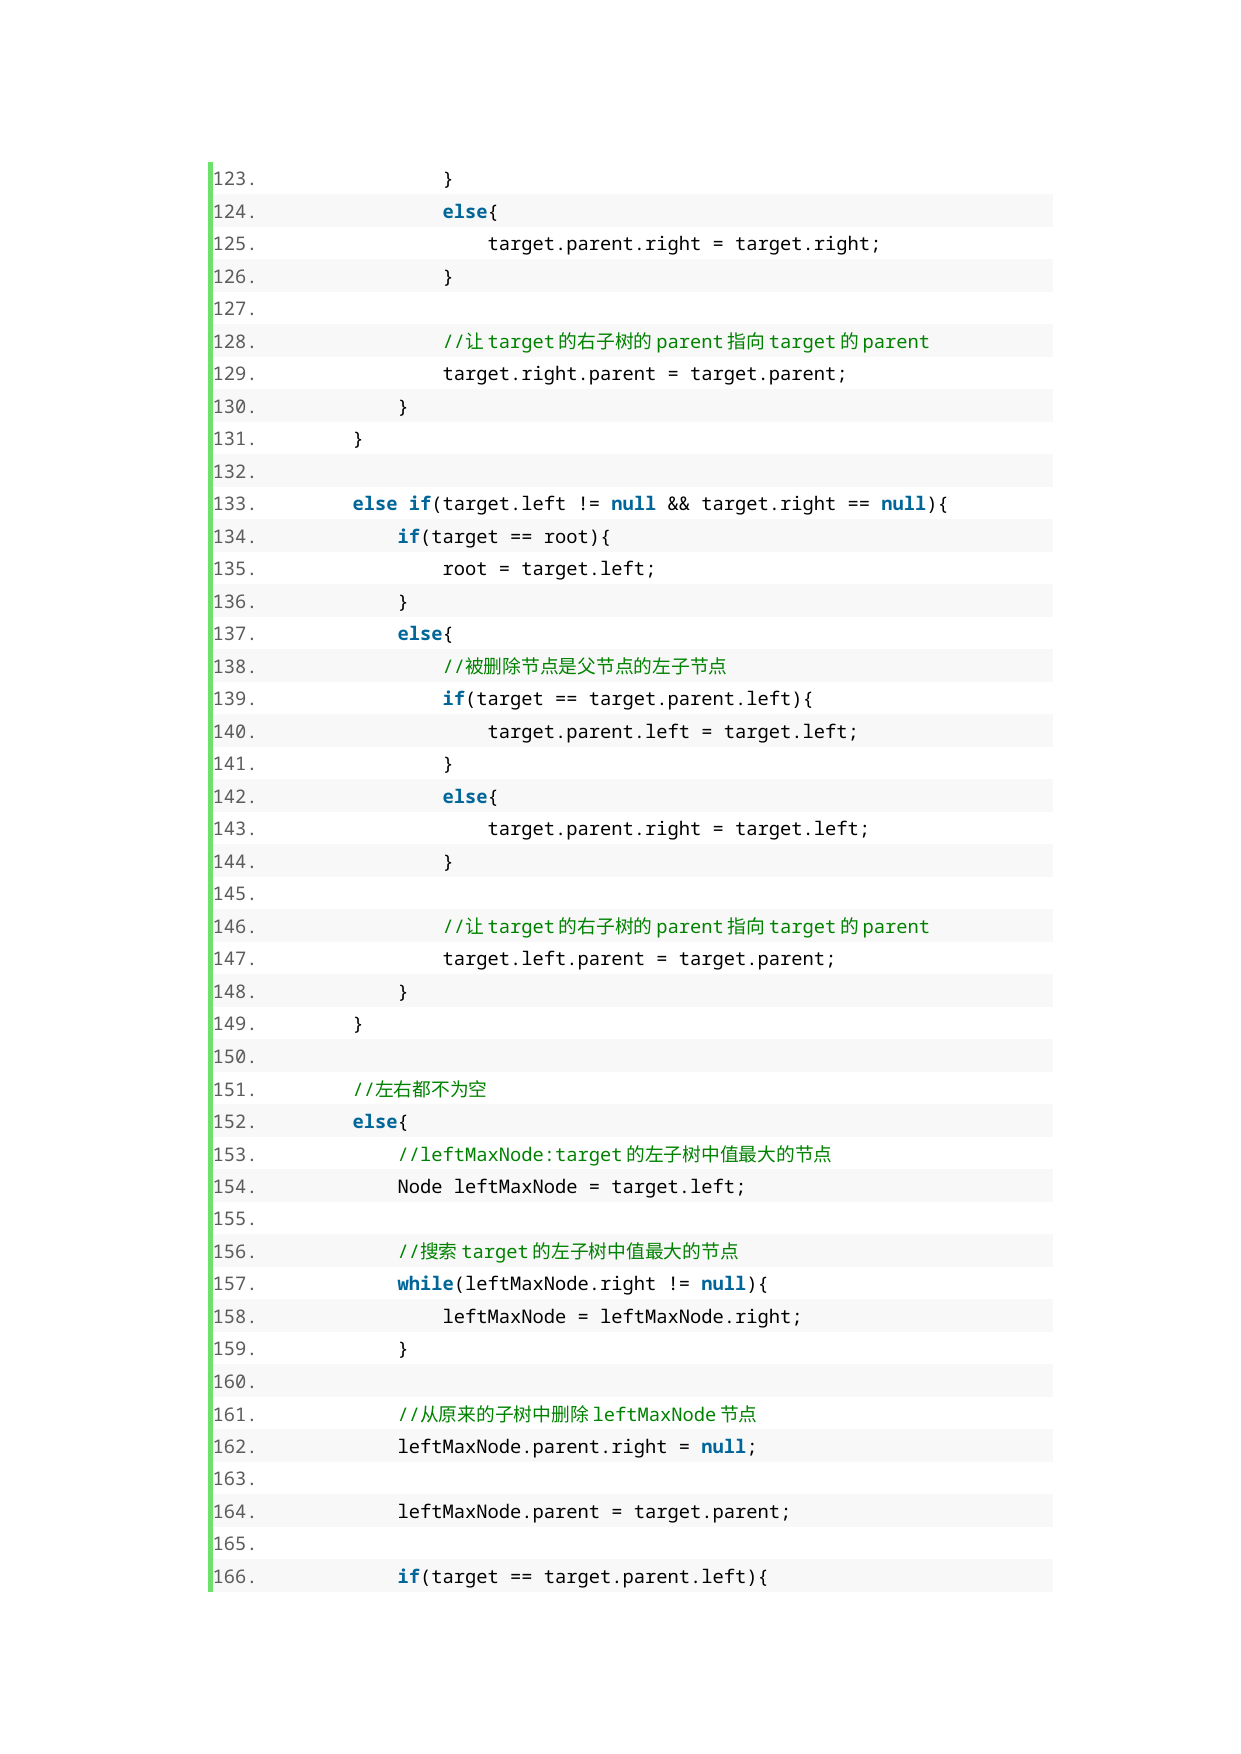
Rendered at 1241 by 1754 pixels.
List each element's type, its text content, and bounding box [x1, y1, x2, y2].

list else{ [213, 617, 1053, 649]
list } [213, 974, 1053, 1007]
list } [213, 162, 1053, 194]
list while(leftMaxNode.right != null){ [213, 1267, 1053, 1299]
list target.right.parent = target.parent; [213, 357, 1053, 389]
list leftMaxNode = leftMaxNode.right; [213, 1299, 1053, 1332]
list leftMaxNode.parent = target.parent; [213, 1494, 1053, 1527]
list Node leftMaxNode = target.left; [213, 1169, 1053, 1202]
list target.parent.right = target.left; [213, 812, 1053, 844]
list } [213, 389, 1053, 422]
list //让target的右子树的parent指向target的parent [213, 909, 1053, 942]
list target.left.parent = target.parent; [213, 942, 1053, 974]
list else{ [213, 194, 1053, 227]
list //被删除节点是父节点的左子节点 [213, 649, 1053, 682]
list //让target的右子树的parent指向target的parent [213, 324, 1053, 357]
list //leftMaxNode:target的左子树中值最大的节点 [213, 1137, 1053, 1169]
list if(target == root){ [213, 519, 1053, 552]
list } [213, 584, 1053, 617]
list } [213, 747, 1053, 779]
list } [213, 1007, 1053, 1039]
list target.parent.left = target.left; [213, 714, 1053, 747]
list root = target.left; [213, 552, 1053, 584]
list //从原来的子树中删除leftMaxNode节点 [213, 1397, 1053, 1429]
list else{ [213, 779, 1053, 812]
list } [213, 259, 1053, 292]
list target.parent.right = target.right; [213, 227, 1053, 259]
list if(target == target.parent.left){ [213, 1559, 1053, 1592]
list } [213, 844, 1053, 877]
list //左右都不为空 [213, 1072, 1053, 1104]
list } [213, 1332, 1053, 1364]
list } [213, 422, 1053, 454]
list if(target == target.parent.left){ [213, 682, 1053, 714]
list else{ [213, 1104, 1053, 1137]
list //搜索target的左子树中值最大的节点 [213, 1234, 1053, 1267]
list else if(target.left != null && target.right == null){ [213, 487, 1053, 519]
list leftMaxNode.parent.right = null; [213, 1429, 1053, 1462]
